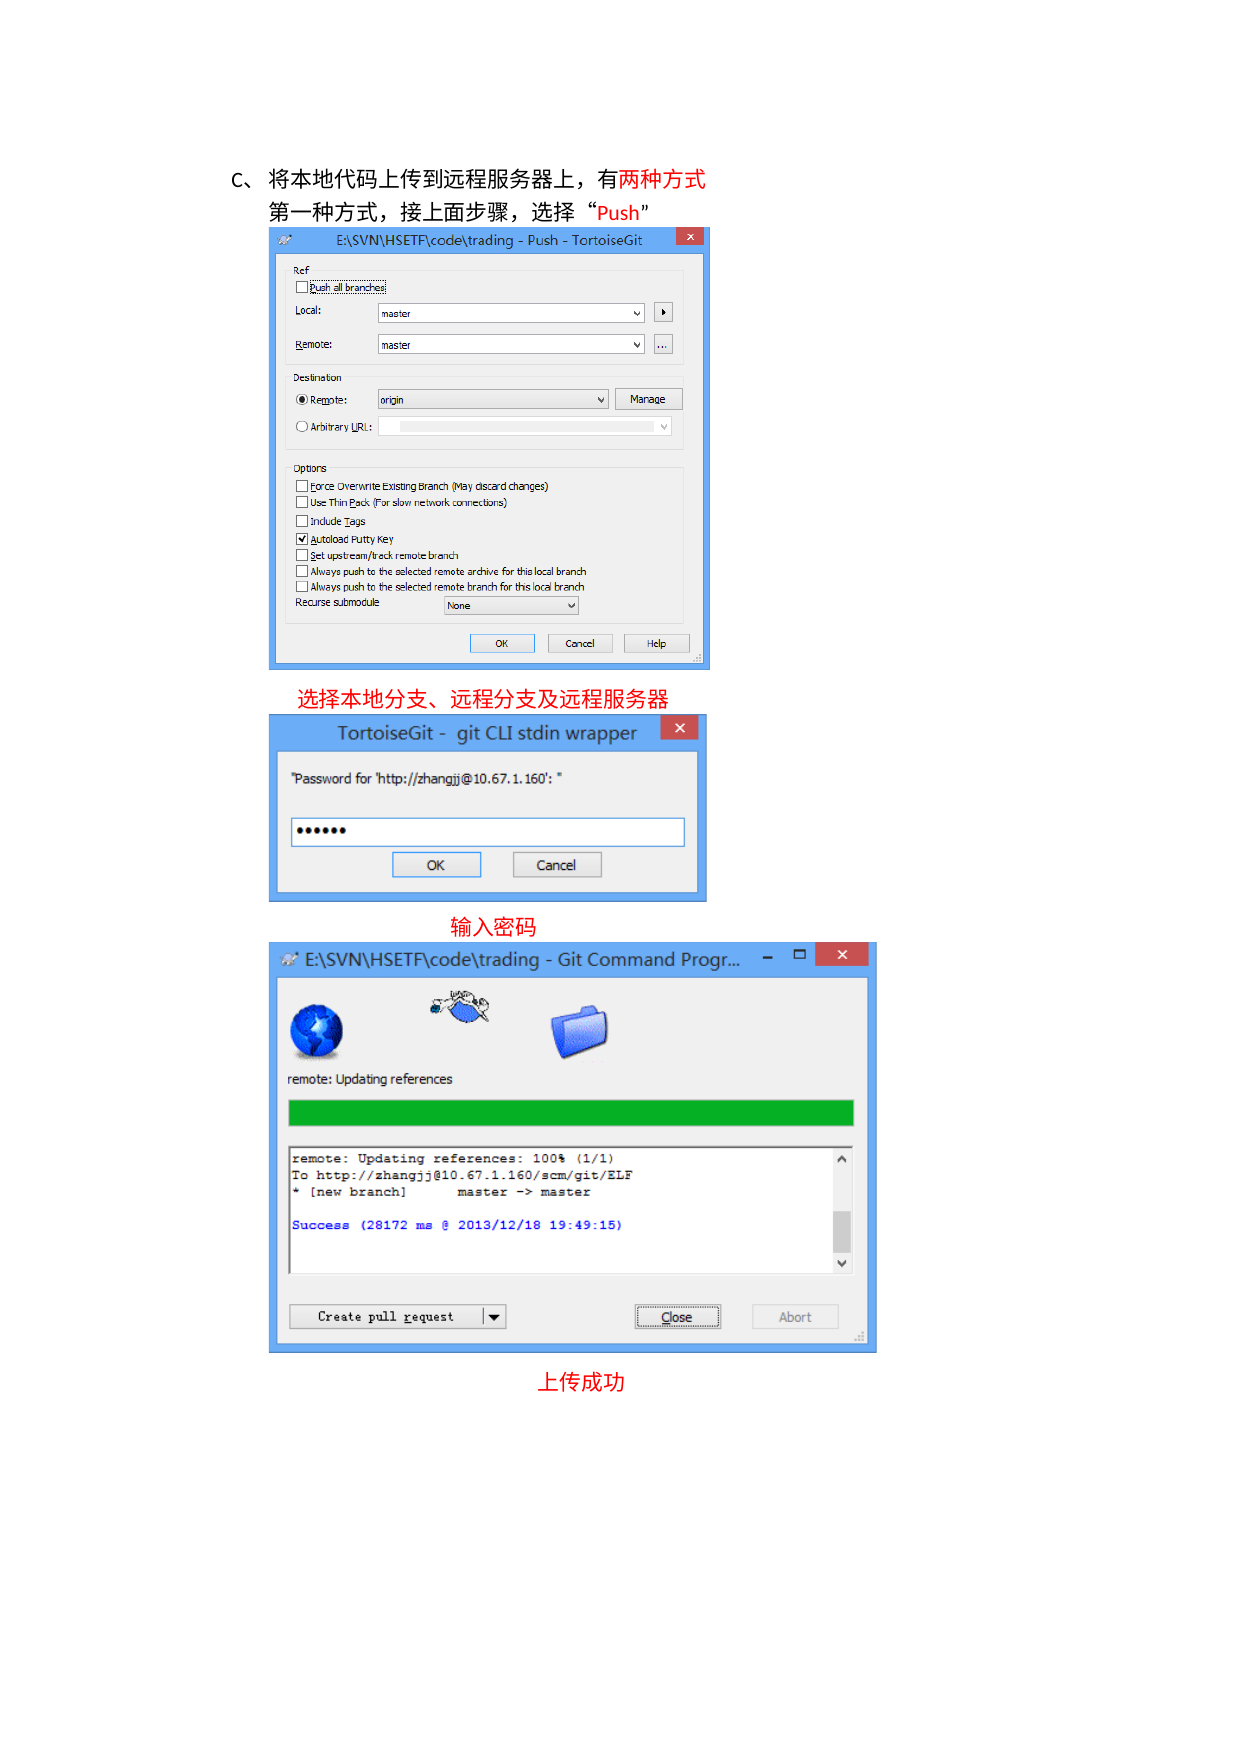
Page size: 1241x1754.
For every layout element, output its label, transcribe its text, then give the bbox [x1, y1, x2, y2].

text 选择本地分支、远程分支及远程服务器 [275, 682, 1053, 714]
picture [268, 714, 707, 902]
list 将本地代码上传到远程服务器上，有两种方式 [231, 162, 1053, 194]
text 输入密码 [444, 909, 1053, 942]
picture [268, 942, 877, 1353]
picture [268, 227, 710, 670]
text 第一种方式，接上面步骤，选择“Push” [269, 194, 1053, 227]
text 上传成功 [269, 1364, 1053, 1397]
